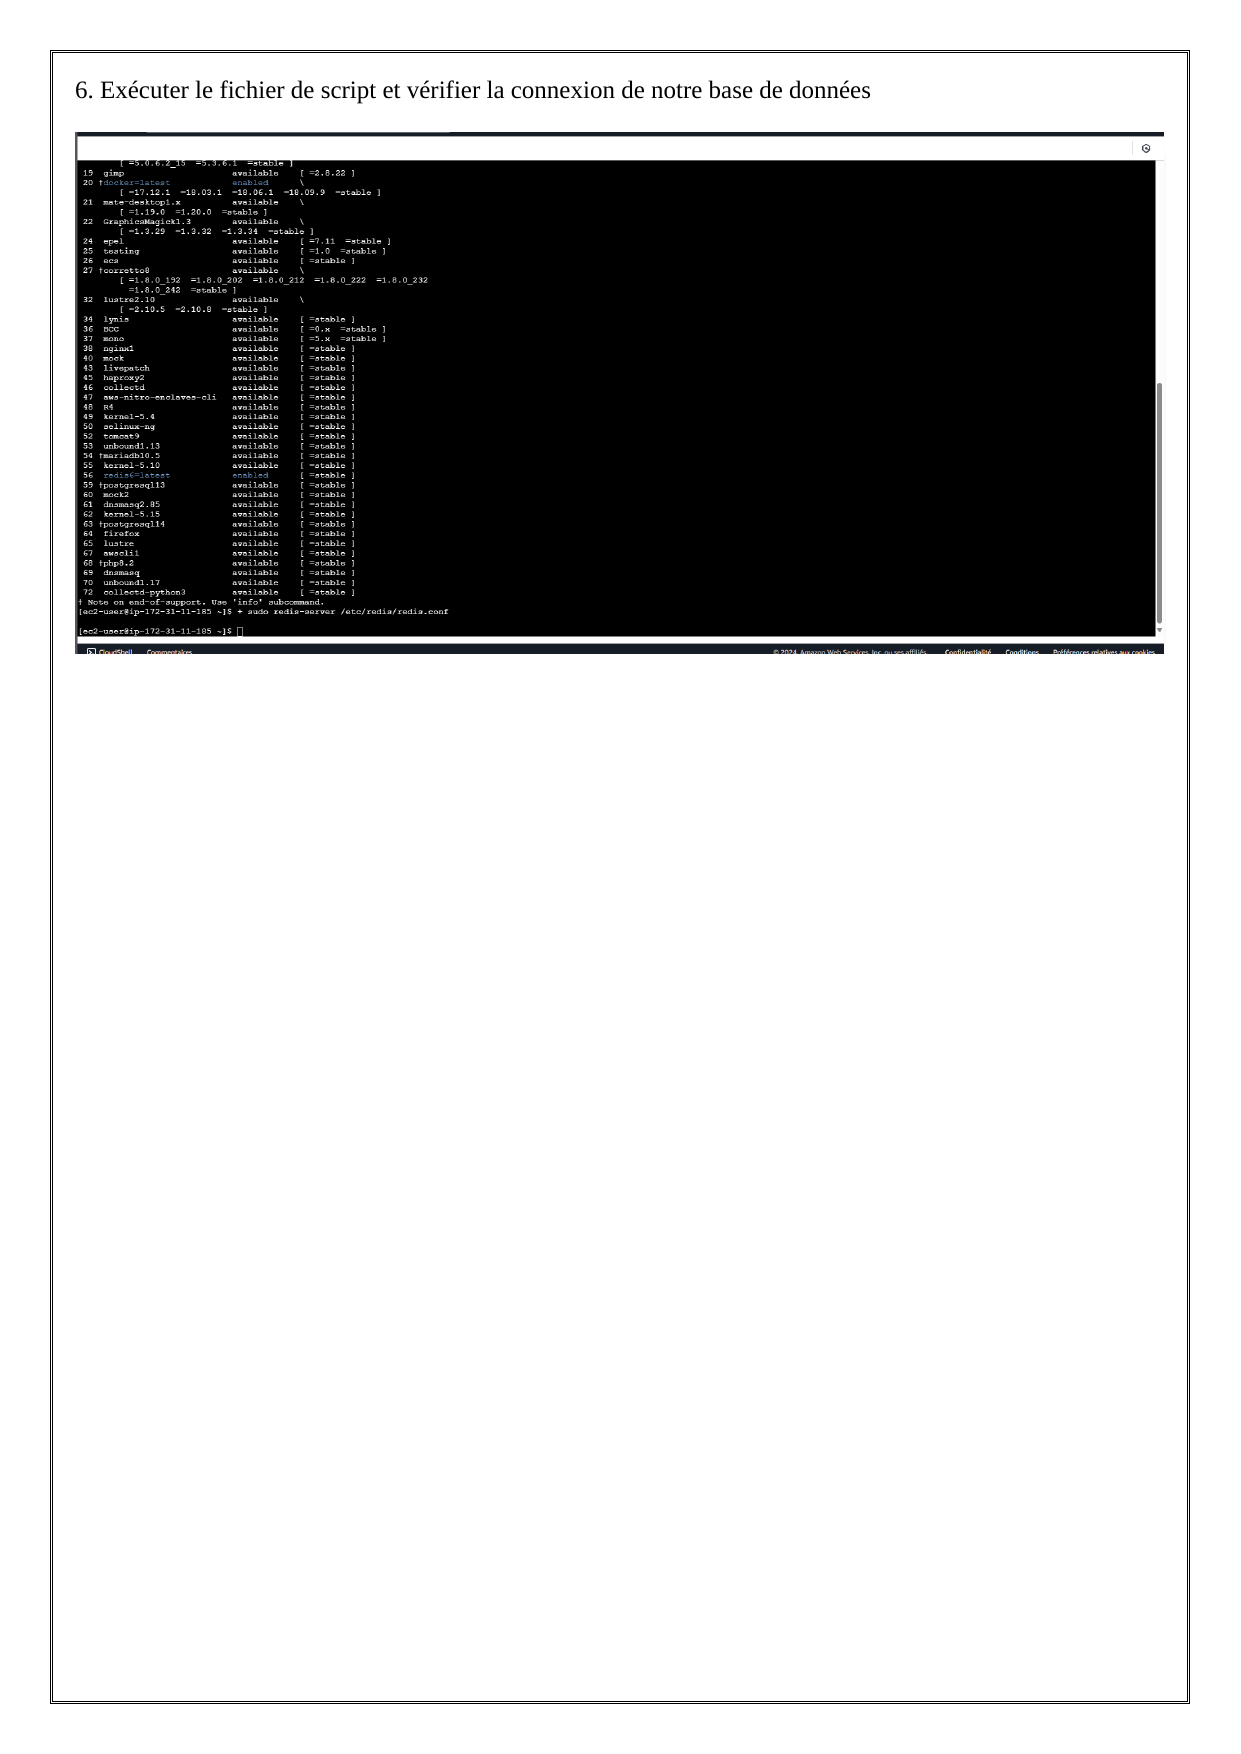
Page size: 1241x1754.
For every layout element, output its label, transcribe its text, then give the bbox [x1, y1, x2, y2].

picture [75, 132, 1166, 654]
text 6. Exécuter le fichier de script et vérifier la connexion de notre base de données [75, 75, 1165, 104]
